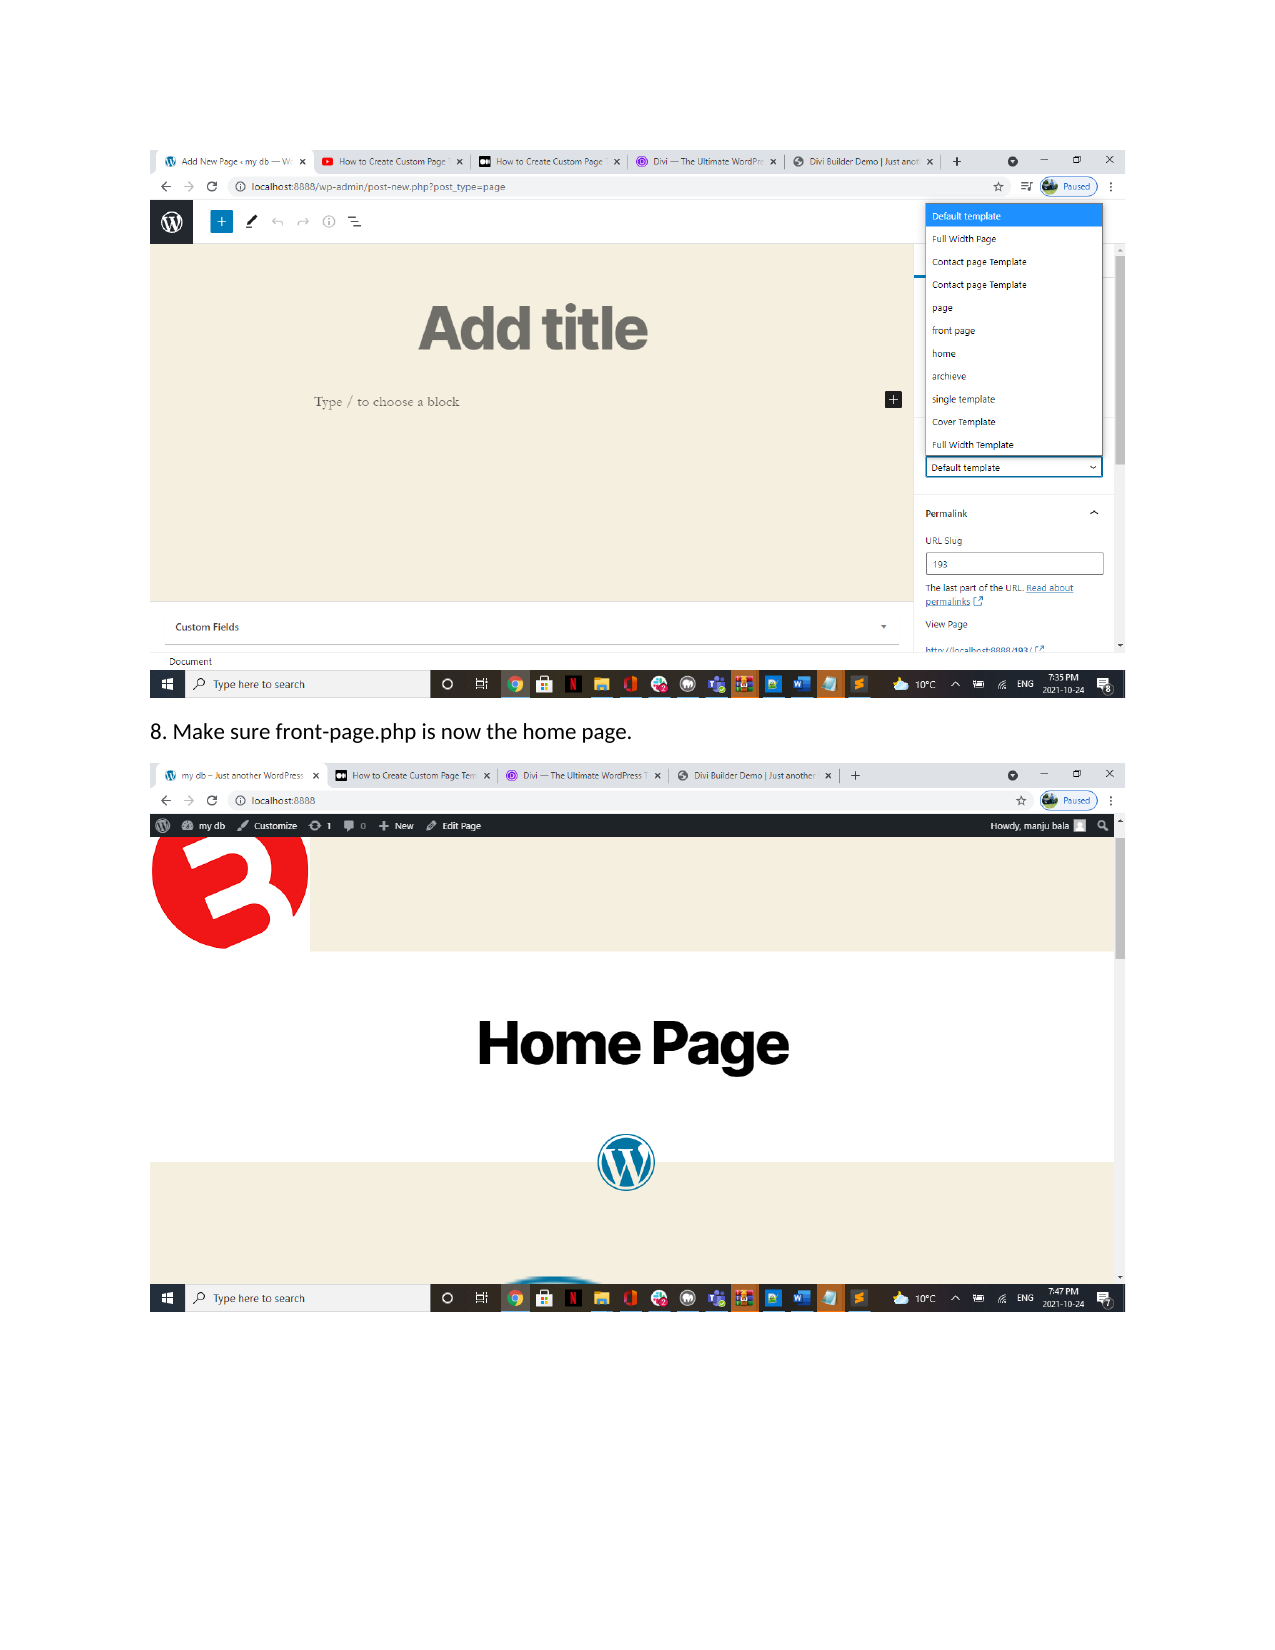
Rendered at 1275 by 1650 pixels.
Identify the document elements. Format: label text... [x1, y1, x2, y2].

picture [150, 763, 1125, 1312]
picture [150, 150, 1125, 698]
text 8. Make sure front-page.php is now the home page. [150, 717, 1125, 745]
